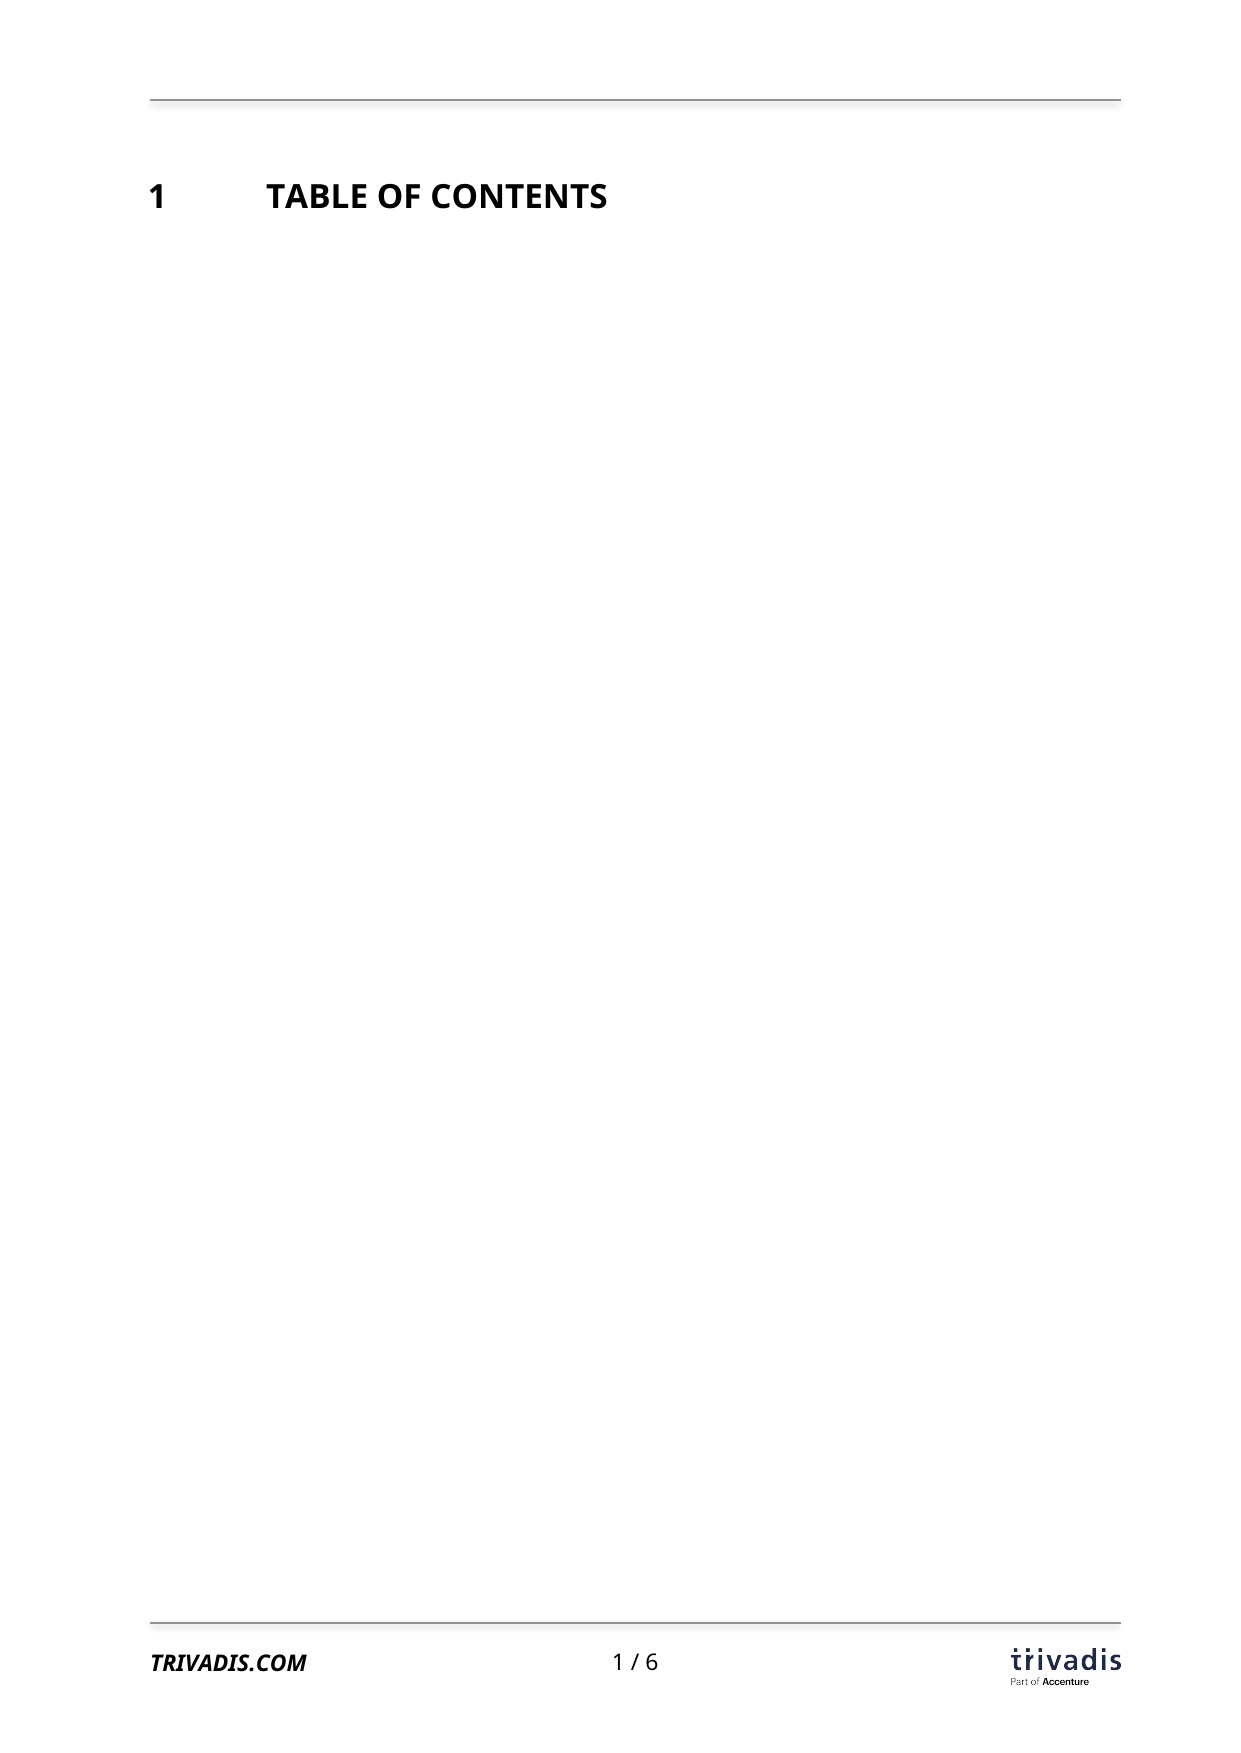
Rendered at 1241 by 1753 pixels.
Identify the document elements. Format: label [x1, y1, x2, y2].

picture [1006, 1642, 1123, 1689]
